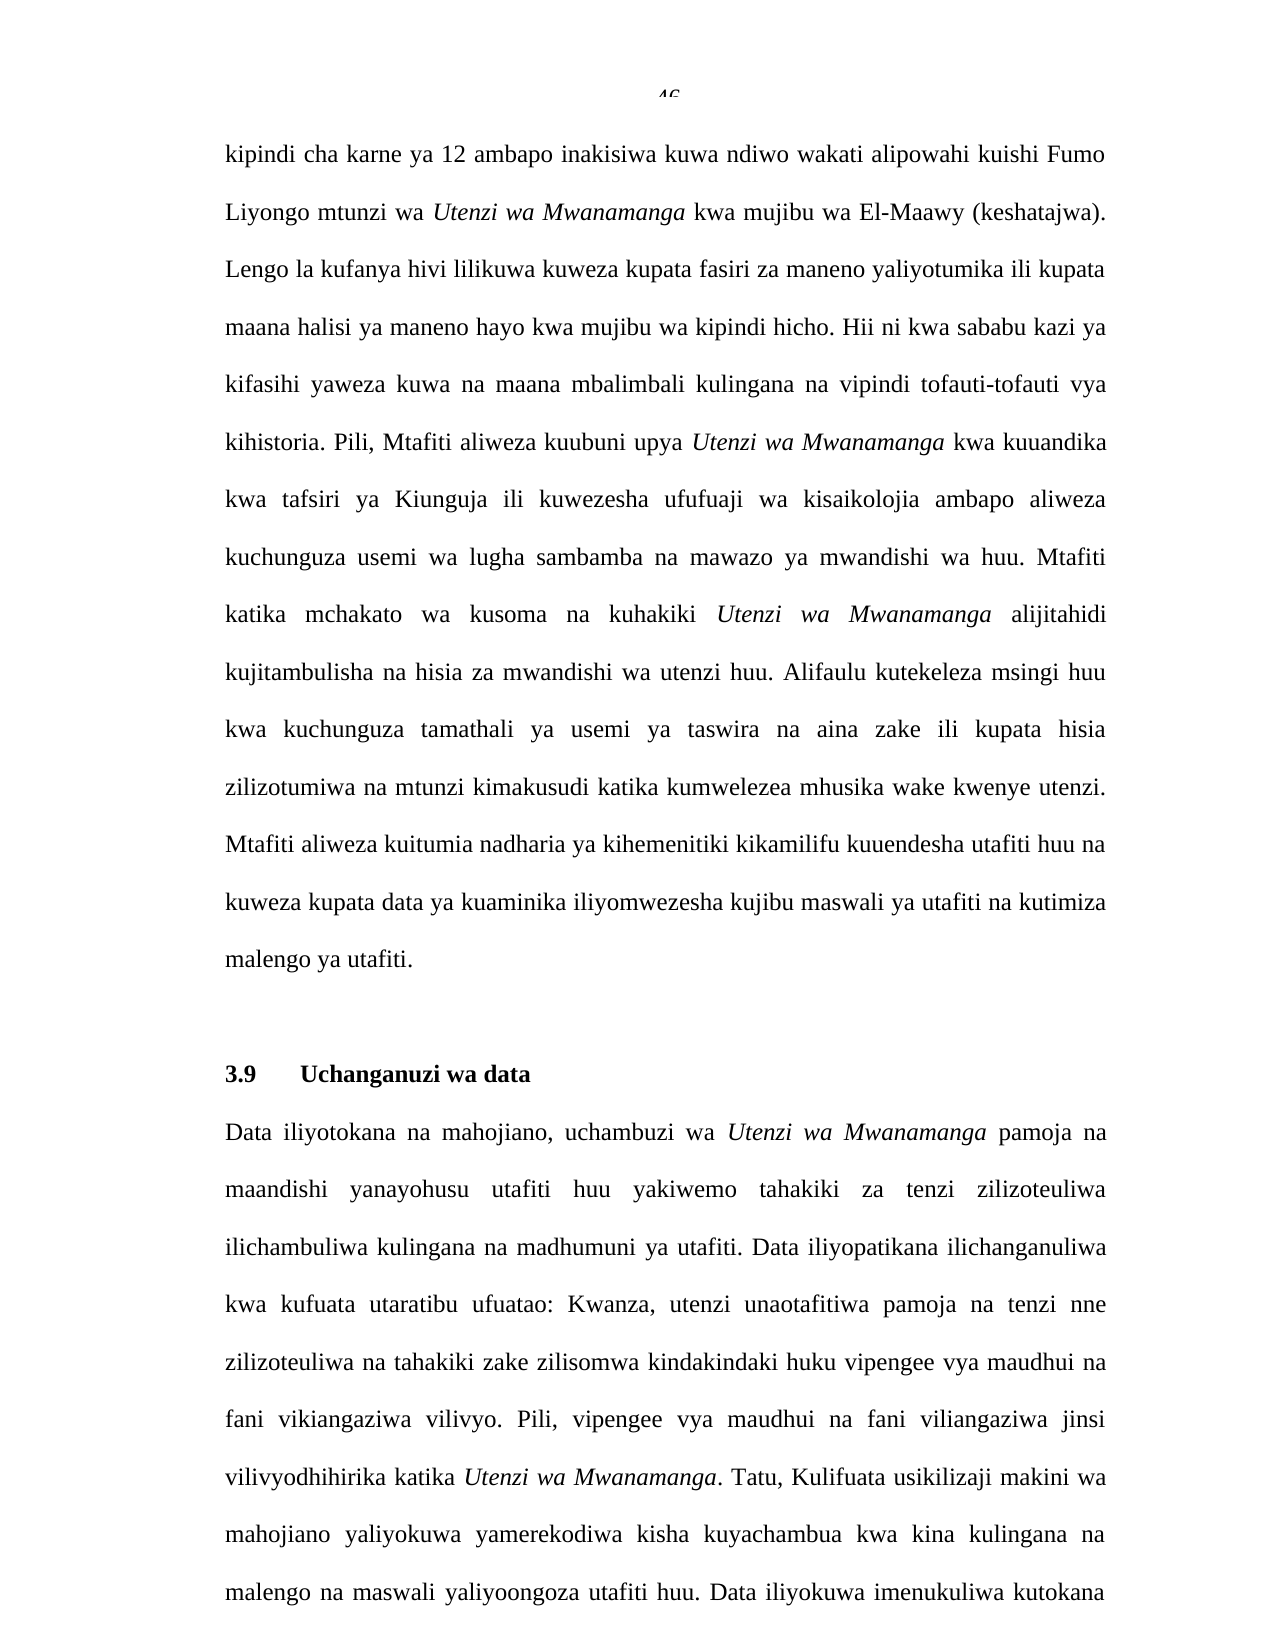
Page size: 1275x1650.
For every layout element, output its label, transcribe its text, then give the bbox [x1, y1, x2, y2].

text kipindi cha karne ya 12 ambapo inakisiwa kuwa ndiwo wakati alipowahi kuishi Fumo Liyongo mtunzi wa Utenzi wa Mwanamanga kwa mujibu wa El-Maawy (keshatajwa). Lengo la kufanya hivi lilikuwa kuweza kupata fasiri za maneno yaliyotumika ili kupata maana halisi ya maneno hayo kwa mujibu wa kipindi hicho. Hii ni kwa sababu kazi ya kifasihi yaweza kuwa na maana mbalimbali kulingana na vipindi tofauti-tofauti vya kihistoria. Pili, Mtafiti aliweza kuubuni upya Utenzi wa Mwanamanga kwa kuuandika kwa tafsiri ya Kiunguja ili kuwezesha ufufuaji wa kisaikolojia ambapo aliweza kuchunguza usemi wa lugha sambamba na mawazo ya mwandishi wa huu. Mtafiti katika mchakato wa kusoma na kuhakiki Utenzi wa Mwanamanga alijitahidi kujitambulisha na hisia za mwandishi wa utenzi huu. Alifaulu kutekeleza msingi huu kwa kuchunguza tamathali ya usemi ya taswira na aina zake ili kupata hisia zilizotumiwa na mtunzi kimakusudi katika kumwelezea mhusika wake kwenye utenzi. Mtafiti aliweza kuitumia nadharia ya kihemenitiki kikamilifu kuuendesha utafiti huu na kuweza kupata data ya kuaminika iliyomwezesha kujibu maswali ya utafiti na kutimiza malengo ya utafiti. [225, 139, 1107, 973]
text malengo na maswali yaliyoongoza utafiti huu. Data iliyokuwa imenukuliwa kutokana [225, 1577, 1148, 1606]
text Data iliyotokana na mahojiano, uchambuzi wa Utenzi wa Mwanamanga pamoja na maandishi yanayohusu utafiti huu yakiwemo tahakiki za tenzi zilizoteuliwa ilichambuliwa kulingana na madhumuni ya utafiti. Data iliyopatikana ilichanganuliwa kwa kufuata utaratibu ufuatao: Kwanza, utenzi unaotafitiwa pamoja na tenzi nne zilizoteuliwa na tahakiki zake zilisomwa kindakindaki huku vipengee vya maudhui na fani vikiangaziwa vilivyo. Pili, vipengee vya maudhui na fani viliangaziwa jinsi vilivyodhihirika katika Utenzi wa Mwanamanga. Tatu, Kulifuata usikilizaji makini wa mahojiano yaliyokuwa yamerekodiwa kisha kuyachambua kwa kina kulingana na [225, 1117, 1107, 1548]
subtitle Uchanganuzi wa data [225, 1059, 1148, 1088]
